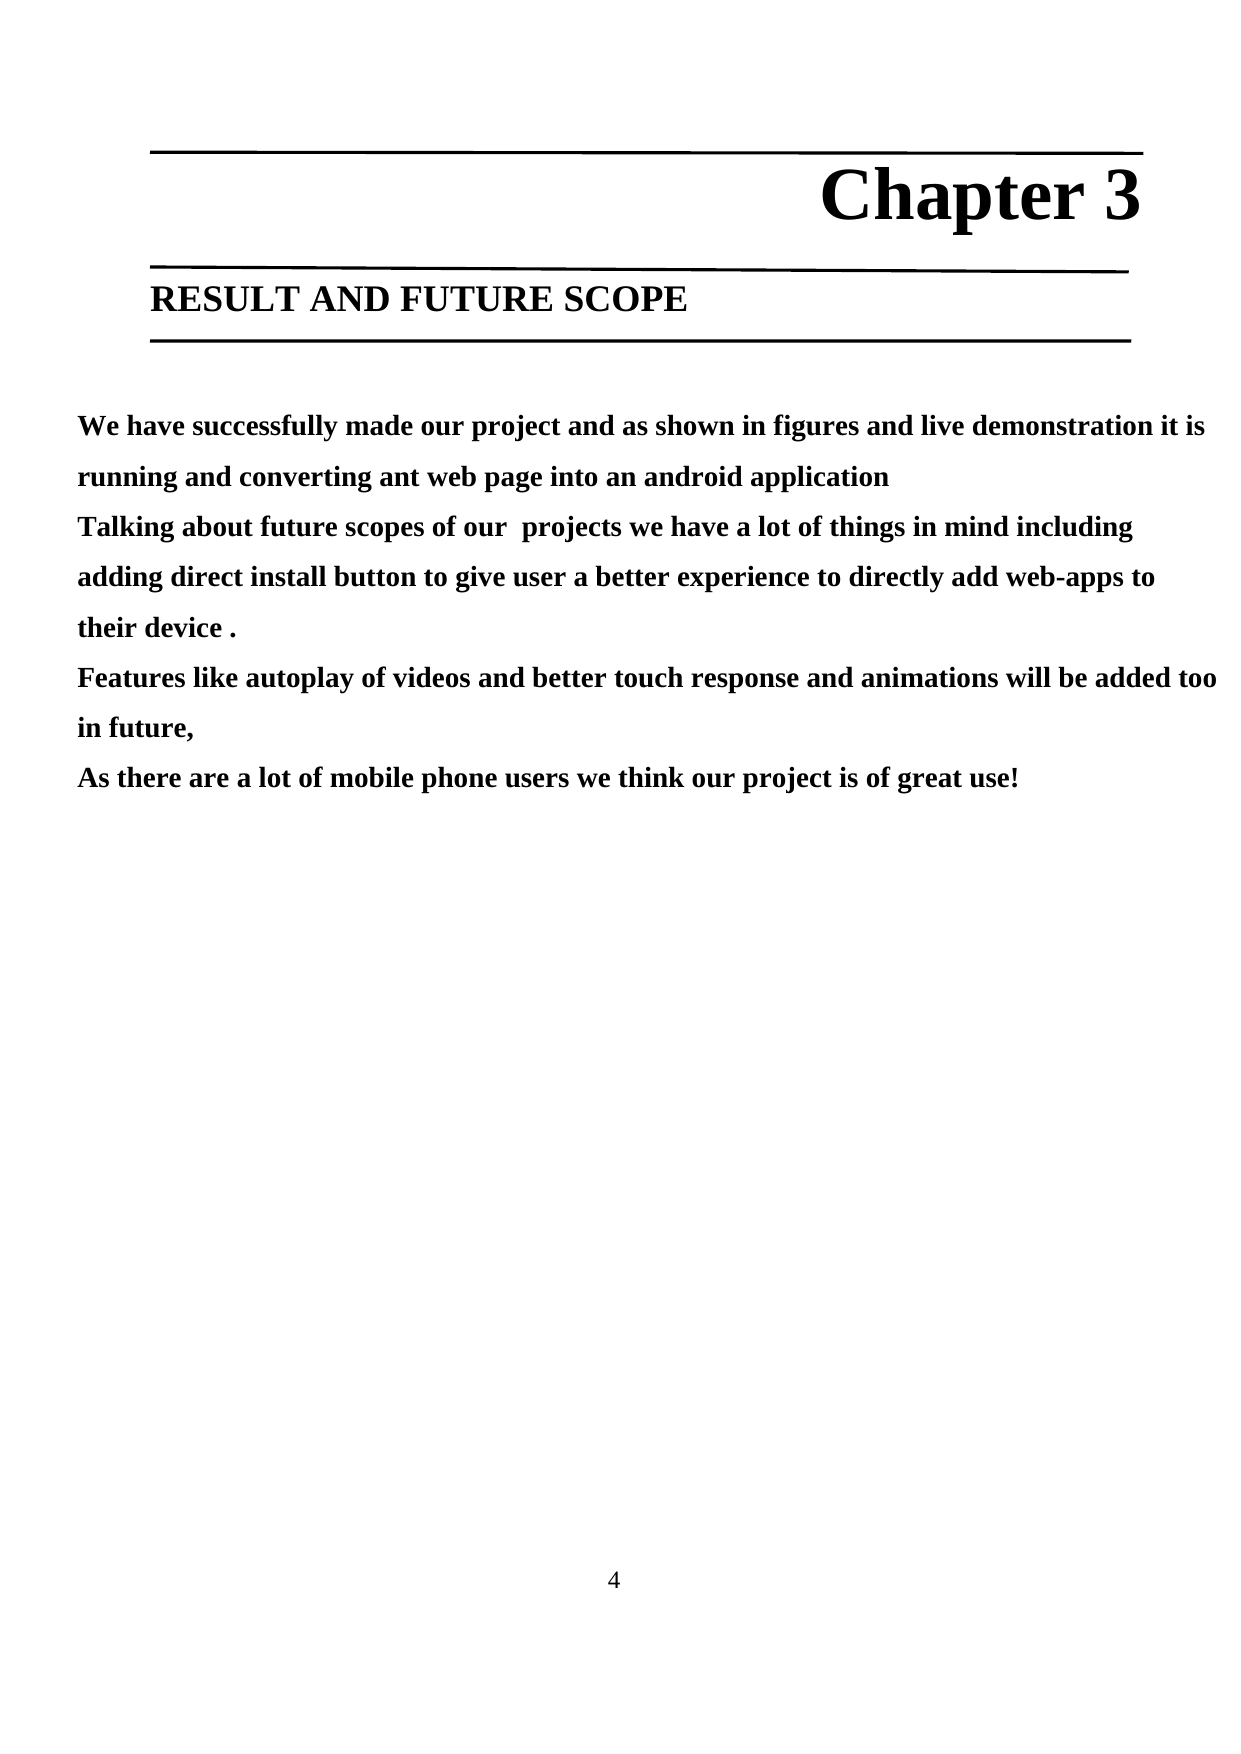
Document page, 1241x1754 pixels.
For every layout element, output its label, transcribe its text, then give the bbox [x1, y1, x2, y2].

subtitle Chapter 3 [819, 149, 1221, 236]
text We have successfully made our project and as shown in figures and live demonstration it is running and converting ant web page into an android application [77, 408, 1221, 492]
text As there are a lot of mobile phone users we think our project is of great use! [77, 761, 1221, 794]
subtitle RESULT AND FUTURE SCOPE [150, 276, 1221, 319]
text Talking about future scopes of our projects we have a lot of things in mind including adding direct install button to give user a better experience to directly add web-apps to their device . [77, 509, 1221, 643]
text Features like autoplay of videos and better touch response and animations will be added too in future, [77, 660, 1221, 744]
